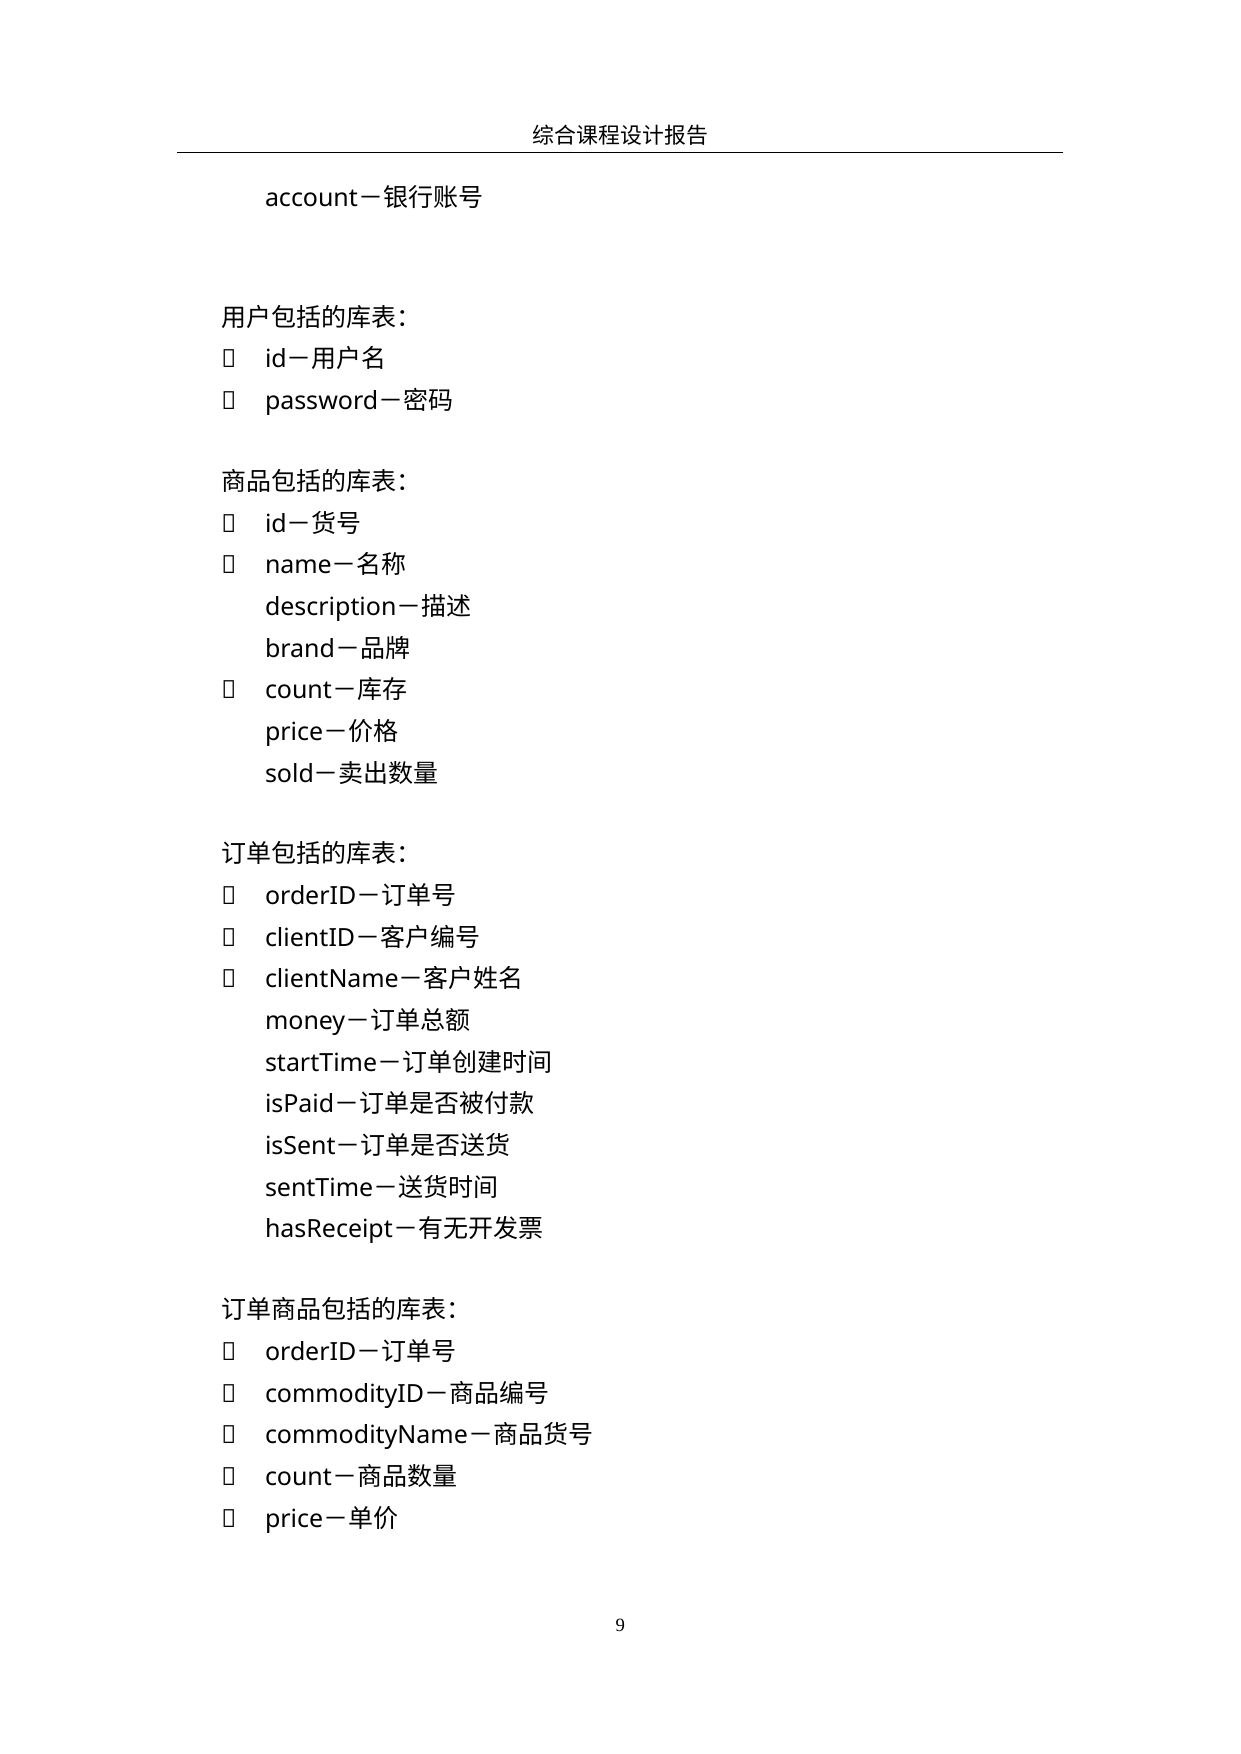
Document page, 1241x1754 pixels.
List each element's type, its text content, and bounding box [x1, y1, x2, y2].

text description－描述 [221, 586, 1063, 623]
text money－订单总额 [221, 1001, 1063, 1037]
text hasReceipt－有无开发票 [221, 1209, 1063, 1245]
text  name－名称 [177, 545, 1063, 581]
text isSent－订单是否送货 [221, 1126, 1063, 1162]
text 商品包括的库表： [177, 461, 1063, 498]
text isPaid－订单是否被付款 [221, 1084, 1063, 1120]
text 订单商品包括的库表： [177, 1290, 1063, 1326]
text price－价格 [221, 711, 1063, 748]
text  id－货号 [177, 503, 1063, 539]
text  count－库存 [177, 670, 1063, 706]
text  commodityName－商品货号 [177, 1415, 1063, 1451]
text  clientName－客户姓名 [177, 959, 1063, 995]
text startTime－订单创建时间 [221, 1042, 1063, 1078]
text 订单包括的库表： [177, 834, 1063, 870]
text  password－密码 [177, 381, 1063, 417]
text  id－用户名 [177, 339, 1063, 375]
text 用户包括的库表： [177, 297, 1063, 333]
text  orderID－订单号 [177, 1331, 1063, 1368]
text brand－品牌 [221, 628, 1063, 664]
text  orderID－订单号 [177, 876, 1063, 912]
text  price－单价 [177, 1498, 1063, 1534]
text  commodityID－商品编号 [177, 1373, 1063, 1409]
text  clientID－客户编号 [177, 917, 1063, 953]
text  count－商品数量 [177, 1456, 1063, 1493]
text sold－卖出数量 [177, 753, 1063, 789]
text sentTime－送货时间 [221, 1167, 1063, 1203]
text account－银行账号 [221, 177, 1063, 213]
